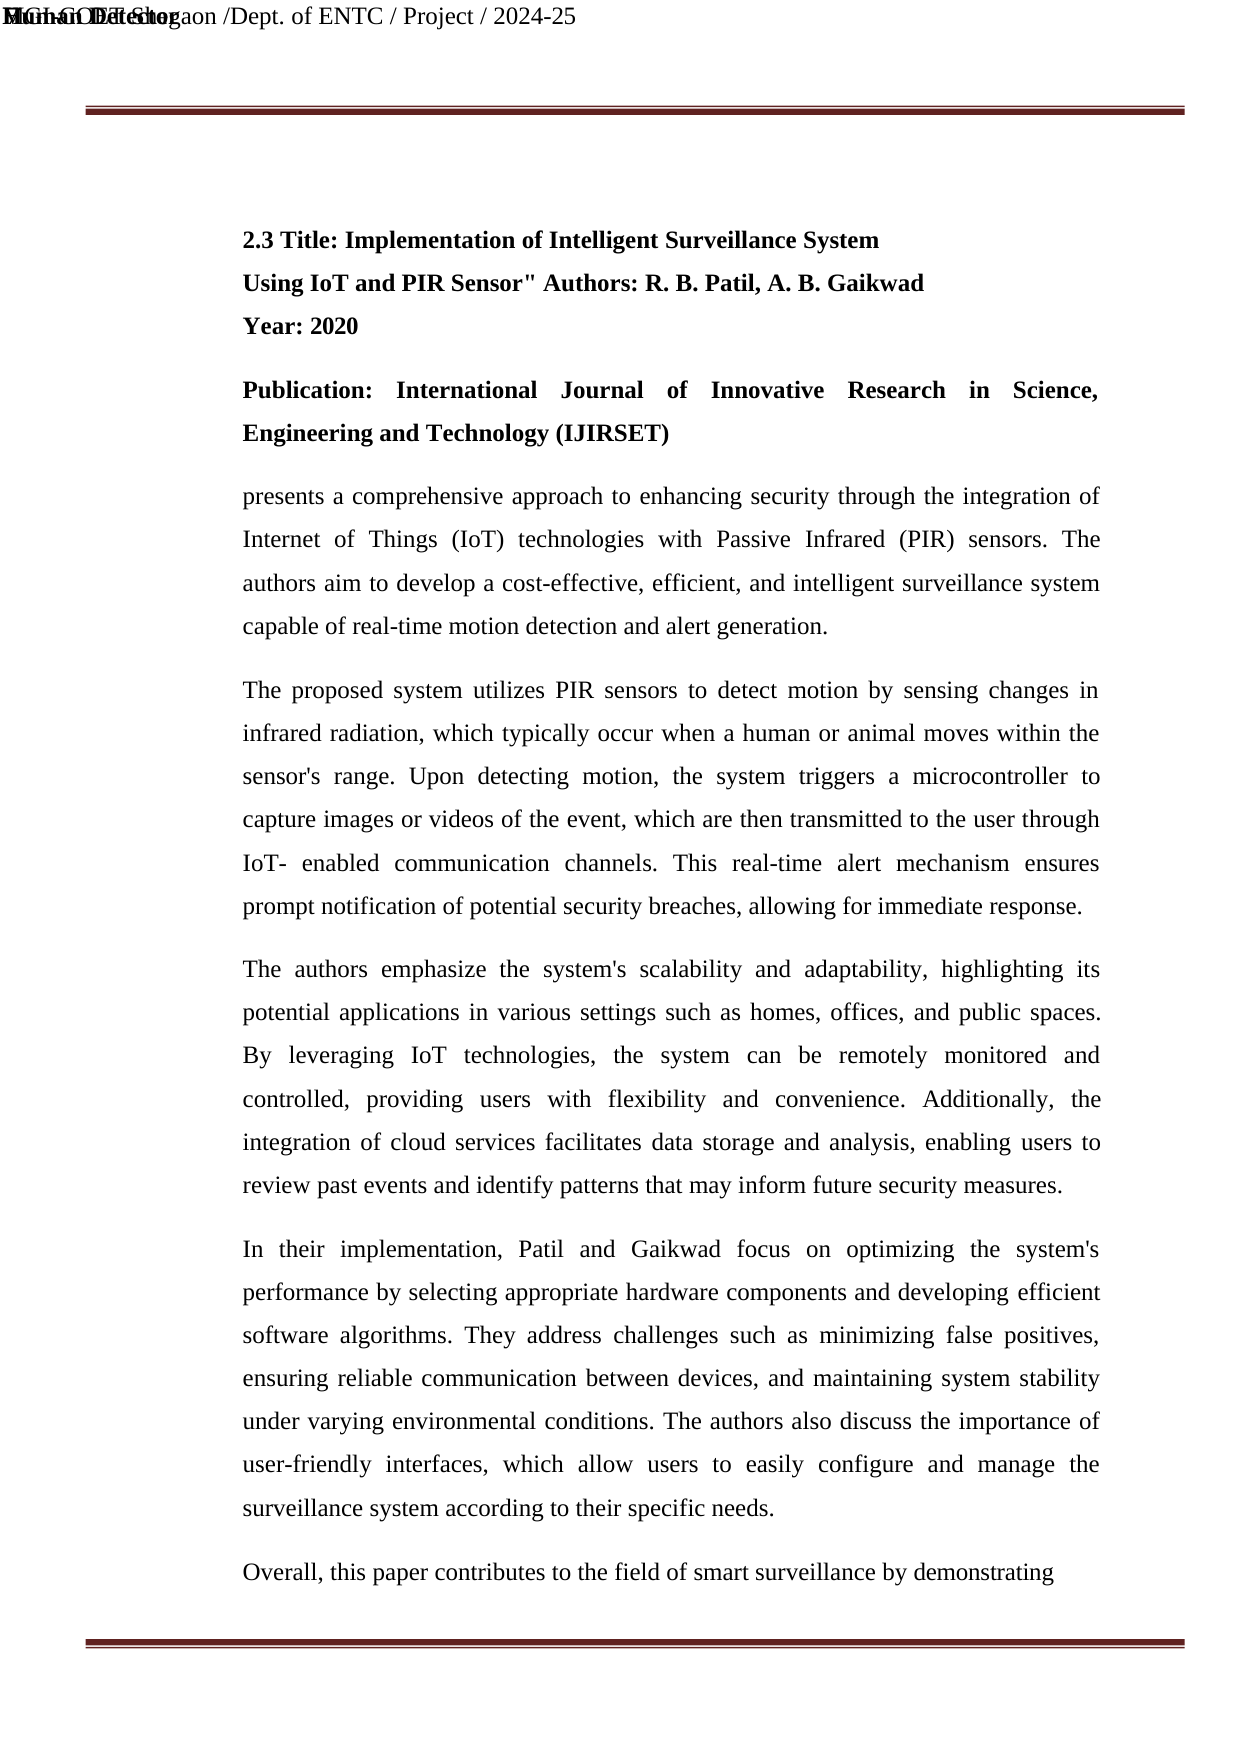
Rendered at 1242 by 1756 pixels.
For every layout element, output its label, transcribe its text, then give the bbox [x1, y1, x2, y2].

text Year: 2020 [242, 311, 1168, 340]
text The authors emphasize the system's scalability and adaptability, highlighting its potential applications in various settings such as homes, offices, and public spaces. By leveraging IoT technologies, the system can be remotely monitored and controlled, providing users with flexibility and convenience. Additionally, the integration of cloud services facilitates data storage and analysis, enabling users to review past events and identify patterns that may inform future security measures. [242, 954, 1101, 1199]
text Overall, this paper contributes to the field of smart surveillance by demonstrating [242, 1557, 1168, 1586]
text Publication: International Journal of Innovative Research in Science, Engineering and Technology (IJIRSET) [242, 375, 1099, 447]
list Title: Implementation of Intelligent Surveillance System Using IoT and PIR Sensor" Authors: R. B. Patil, A. B. Gaikwad [242, 225, 945, 297]
text The proposed system utilizes PIR sensors to detect motion by sensing changes in infrared radiation, which typically occur when a human or animal moves within the sensor's range. Upon detecting motion, the system triggers a microcontroller to capture images or videos of the event, which are then transmitted to the user through IoT- enabled communication channels. This real-time alert mechanism ensures prompt notification of potential security breaches, allowing for immediate response. [242, 675, 1100, 919]
text In their implementation, Patil and Gaikwad focus on optimizing the system's performance by selecting appropriate hardware components and developing efficient software algorithms. They address challenges such as minimizing false positives, ensuring reliable communication between devices, and maintaining system stability under varying environmental conditions. The authors also discuss the importance of user-friendly interfaces, which allow users to easily configure and manage the surveillance system according to their specific needs. [242, 1234, 1101, 1521]
text presents a comprehensive approach to enhancing security through the integration of Internet of Things (IoT) technologies with Passive Infrared (PIR) sensors. The authors aim to develop a cost-effective, efficient, and intelligent surveillance system capable of real-time motion detection and alert generation. [242, 481, 1101, 639]
